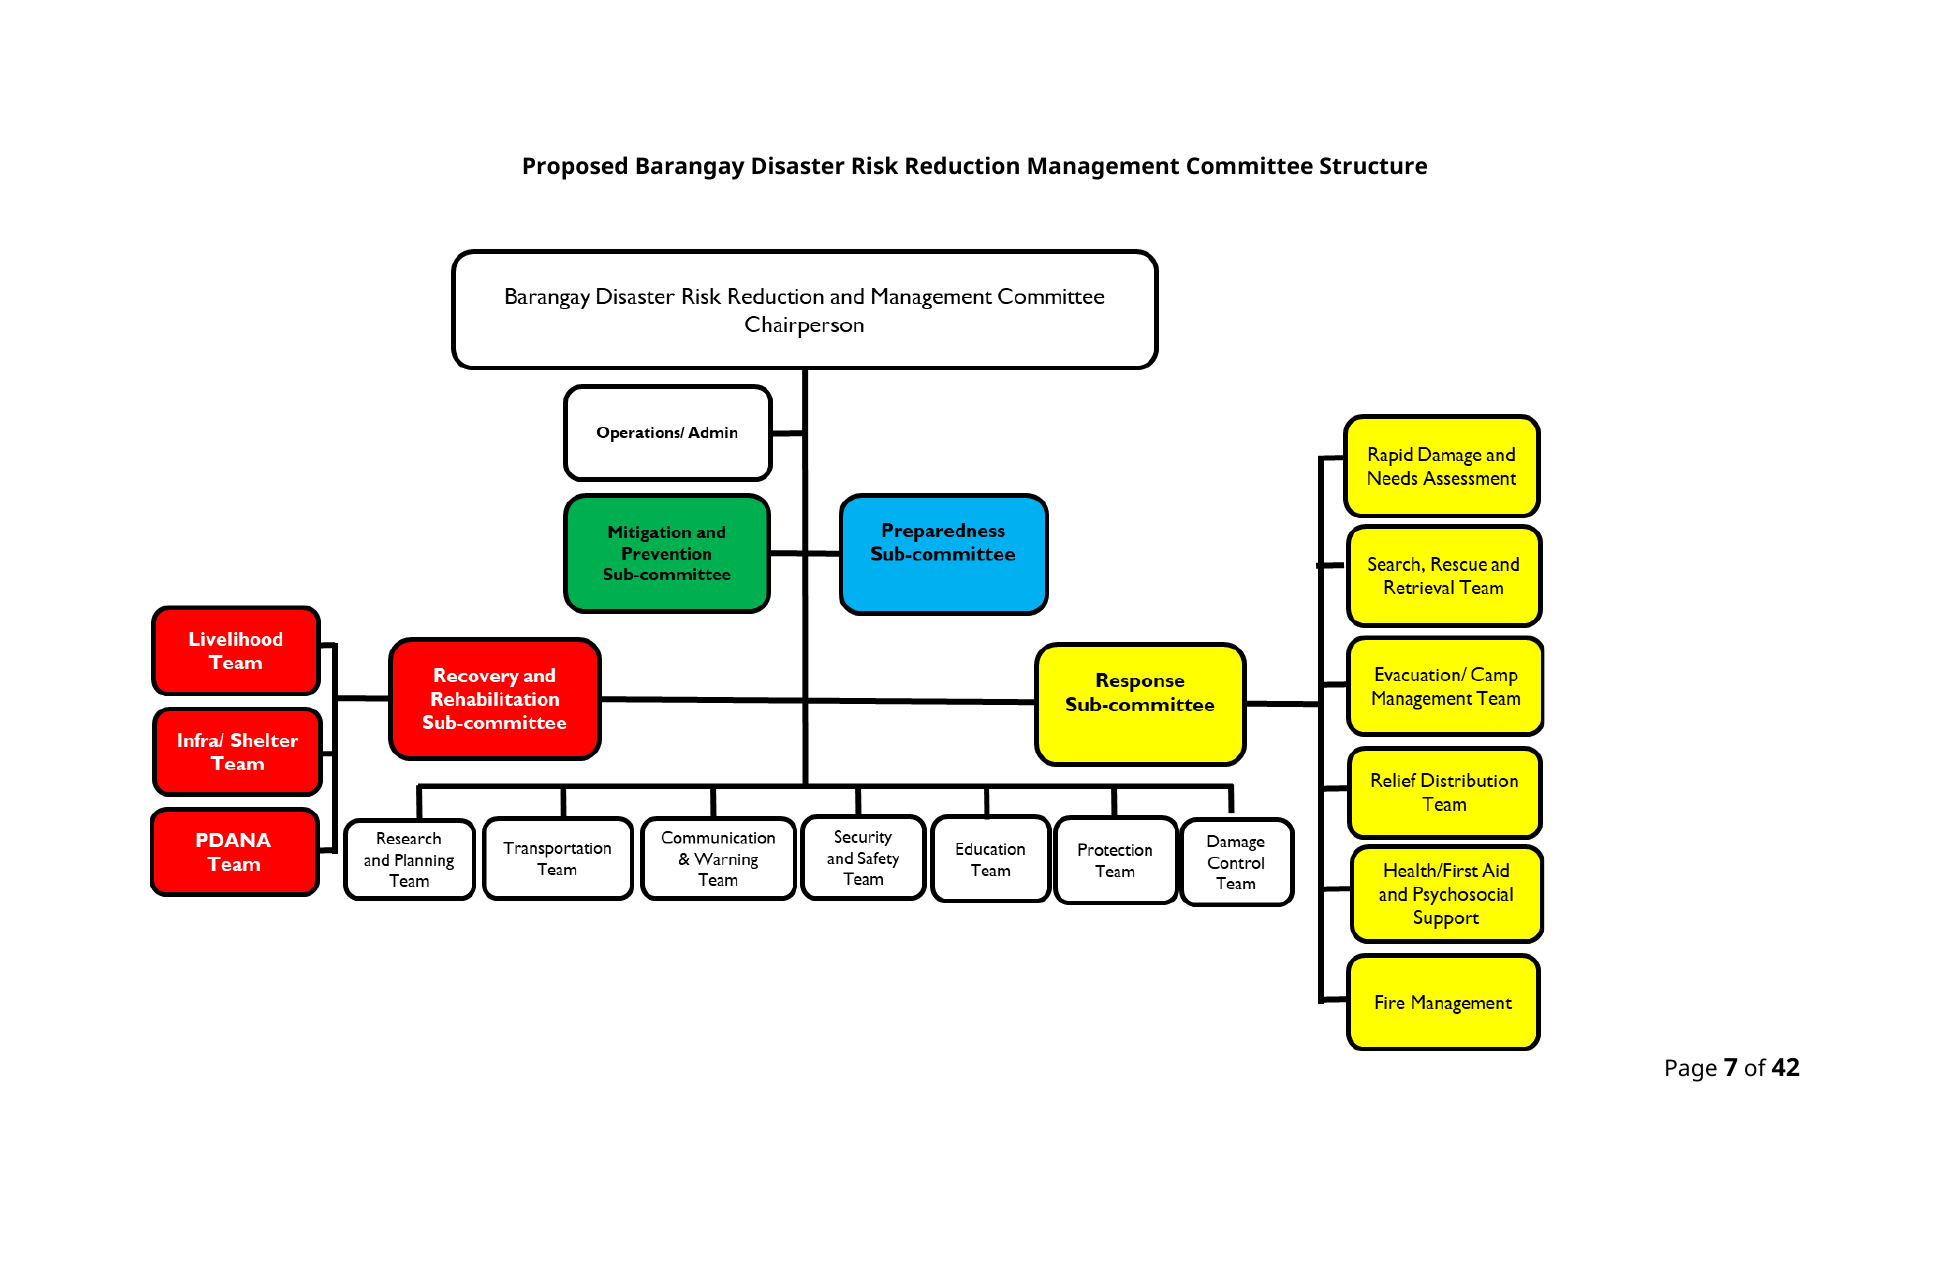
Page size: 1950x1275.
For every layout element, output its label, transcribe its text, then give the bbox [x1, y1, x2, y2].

text Proposed Barangay Disaster Risk Reduction Management Committee Structure [150, 150, 1800, 181]
picture [150, 249, 1545, 1051]
